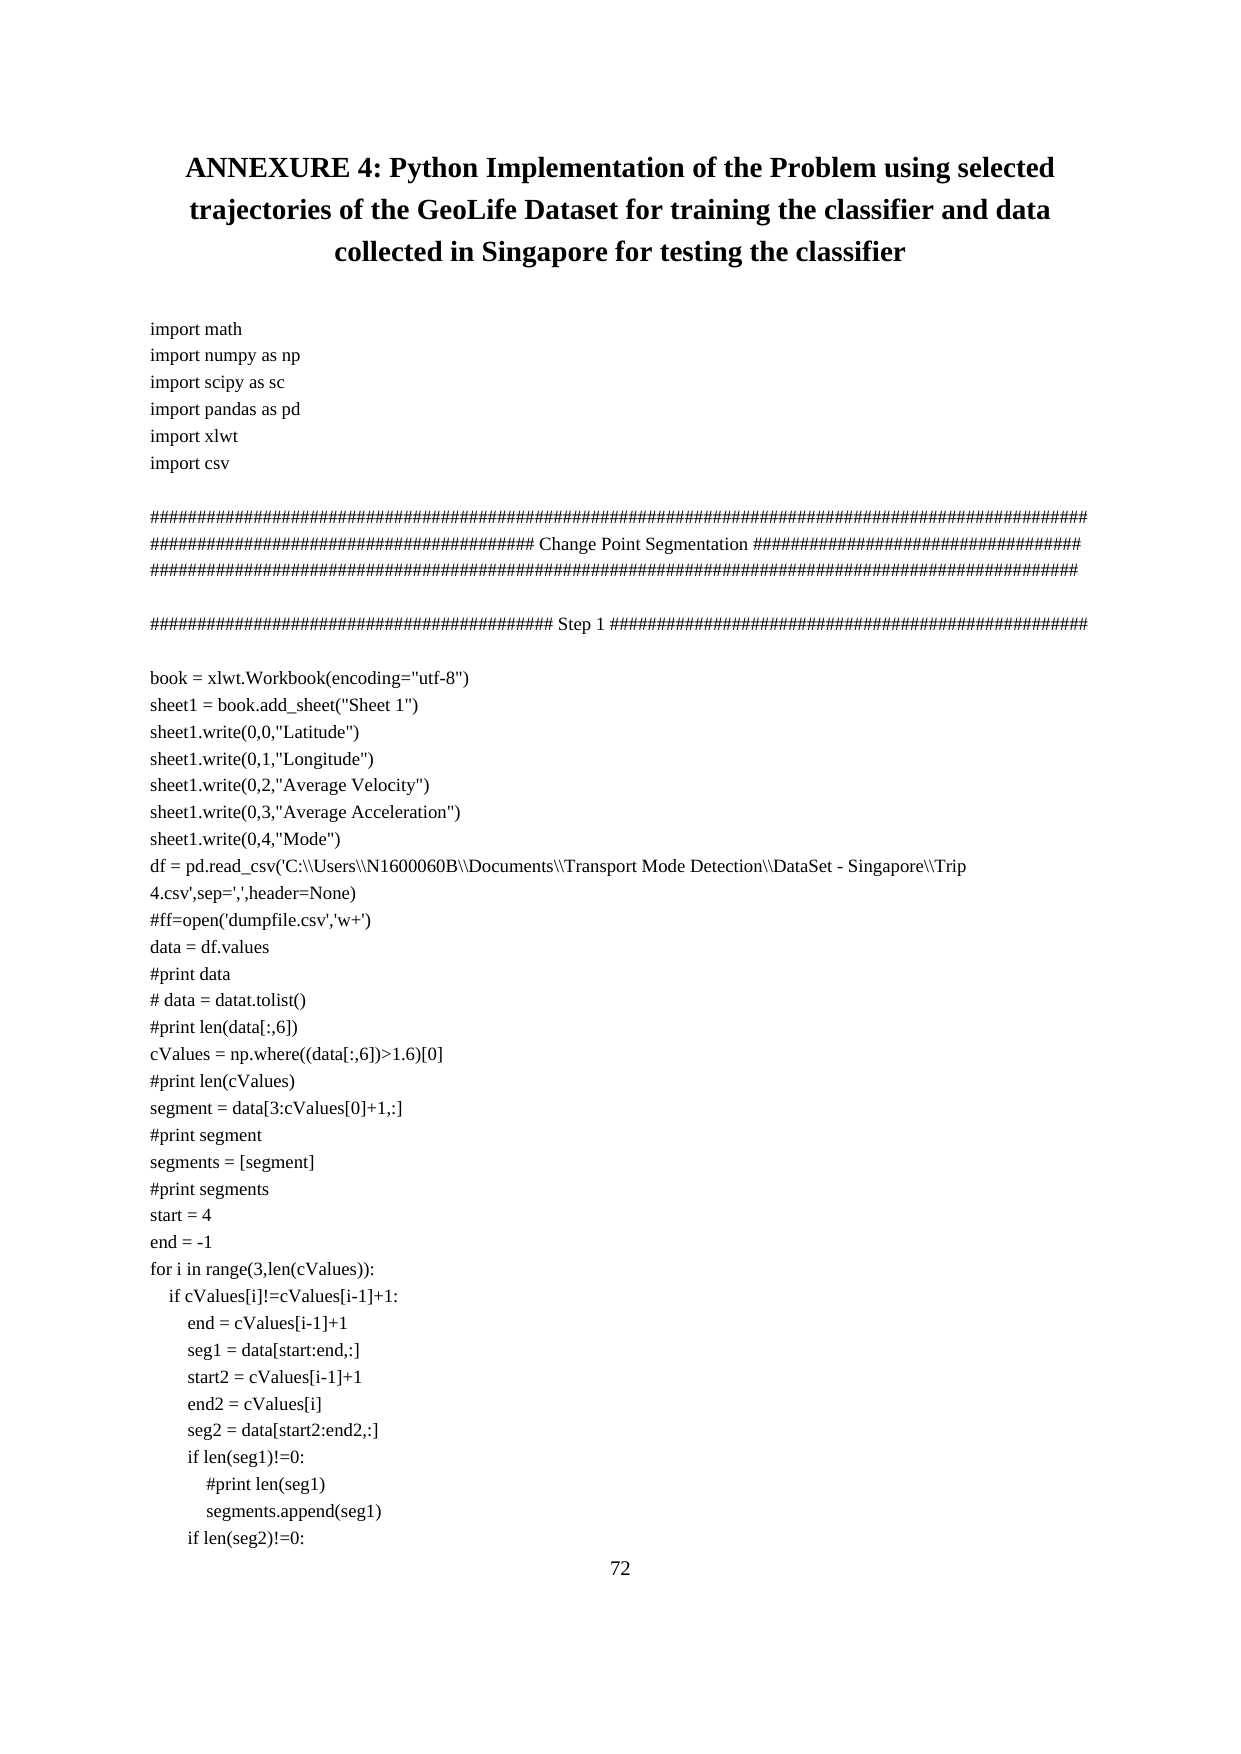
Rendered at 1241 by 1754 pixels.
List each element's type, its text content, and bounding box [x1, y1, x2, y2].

title end2 = cValues[i] [150, 1392, 1090, 1414]
title # data = datat.tolist() [150, 989, 1090, 1011]
title df = pd.read_csv('C:\\Users\\N1600060B\\Documents\\Transport Mode Detection\\DataSet - Singapore\\Trip 4.csv',sep=',',header=None) [150, 855, 1090, 903]
title import math [150, 317, 1090, 339]
title segment = data[3:cValues[0]+1,:] [150, 1097, 1090, 1118]
title if len(seg2)!=0: [150, 1527, 1090, 1548]
title ANNEXURE 4: Python Implementation of the Problem using selected trajectories of the GeoLife Dataset for training the classifier and data collected in Singapore for testing the classifier [150, 150, 1090, 267]
title #################################################################################################### [150, 506, 1090, 527]
title sheet1.write(0,0,"Latitude") [150, 721, 1090, 742]
title #print len(seg1) [150, 1473, 1090, 1495]
title cValues = np.where((data[:,6])>1.6)[0] [150, 1043, 1090, 1065]
title if len(seg1)!=0: [150, 1446, 1090, 1468]
title import scipy as sc [150, 371, 1090, 393]
title sheet1.write(0,1,"Longitude") [150, 747, 1090, 769]
title if cValues[i]!=cValues[i-1]+1: [150, 1285, 1090, 1307]
title #print len(cValues) [150, 1070, 1090, 1092]
title sheet1.write(0,3,"Average Acceleration") [150, 801, 1090, 823]
title #print len(data[:,6]) [150, 1016, 1090, 1038]
title ########################################### Step 1 ################################################### [150, 613, 1090, 635]
title #ff=open('dumpfile.csv','w+') [150, 909, 1090, 930]
title for i in range(3,len(cValues)): [150, 1258, 1090, 1280]
title start = 4 [150, 1204, 1090, 1226]
title #print segment [150, 1124, 1090, 1145]
title #print data [150, 962, 1090, 984]
title sheet1.write(0,4,"Mode") [150, 828, 1090, 850]
title end = -1 [150, 1231, 1090, 1253]
title import xlwt [150, 425, 1090, 447]
title segments.append(seg1) [150, 1500, 1090, 1522]
title data = df.values [150, 936, 1090, 957]
title #print segments [150, 1177, 1090, 1199]
title sheet1.write(0,2,"Average Velocity") [150, 774, 1090, 796]
title import csv [150, 452, 1090, 473]
title sheet1 = book.add_sheet("Sheet 1") [150, 694, 1090, 715]
title import numpy as np [150, 344, 1090, 366]
title seg1 = data[start:end,:] [150, 1339, 1090, 1360]
title import pandas as pd [150, 398, 1090, 420]
title ################################################################################################### [150, 559, 1090, 581]
title book = xlwt.Workbook(encoding="utf-8") [150, 667, 1090, 688]
title ######################################### Change Point Segmentation ################################### [150, 532, 1090, 554]
title start2 = cValues[i-1]+1 [150, 1366, 1090, 1387]
title end = cValues[i-1]+1 [150, 1312, 1090, 1333]
title segments = [segment] [150, 1151, 1090, 1172]
title seg2 = data[start2:end2,:] [150, 1419, 1090, 1441]
